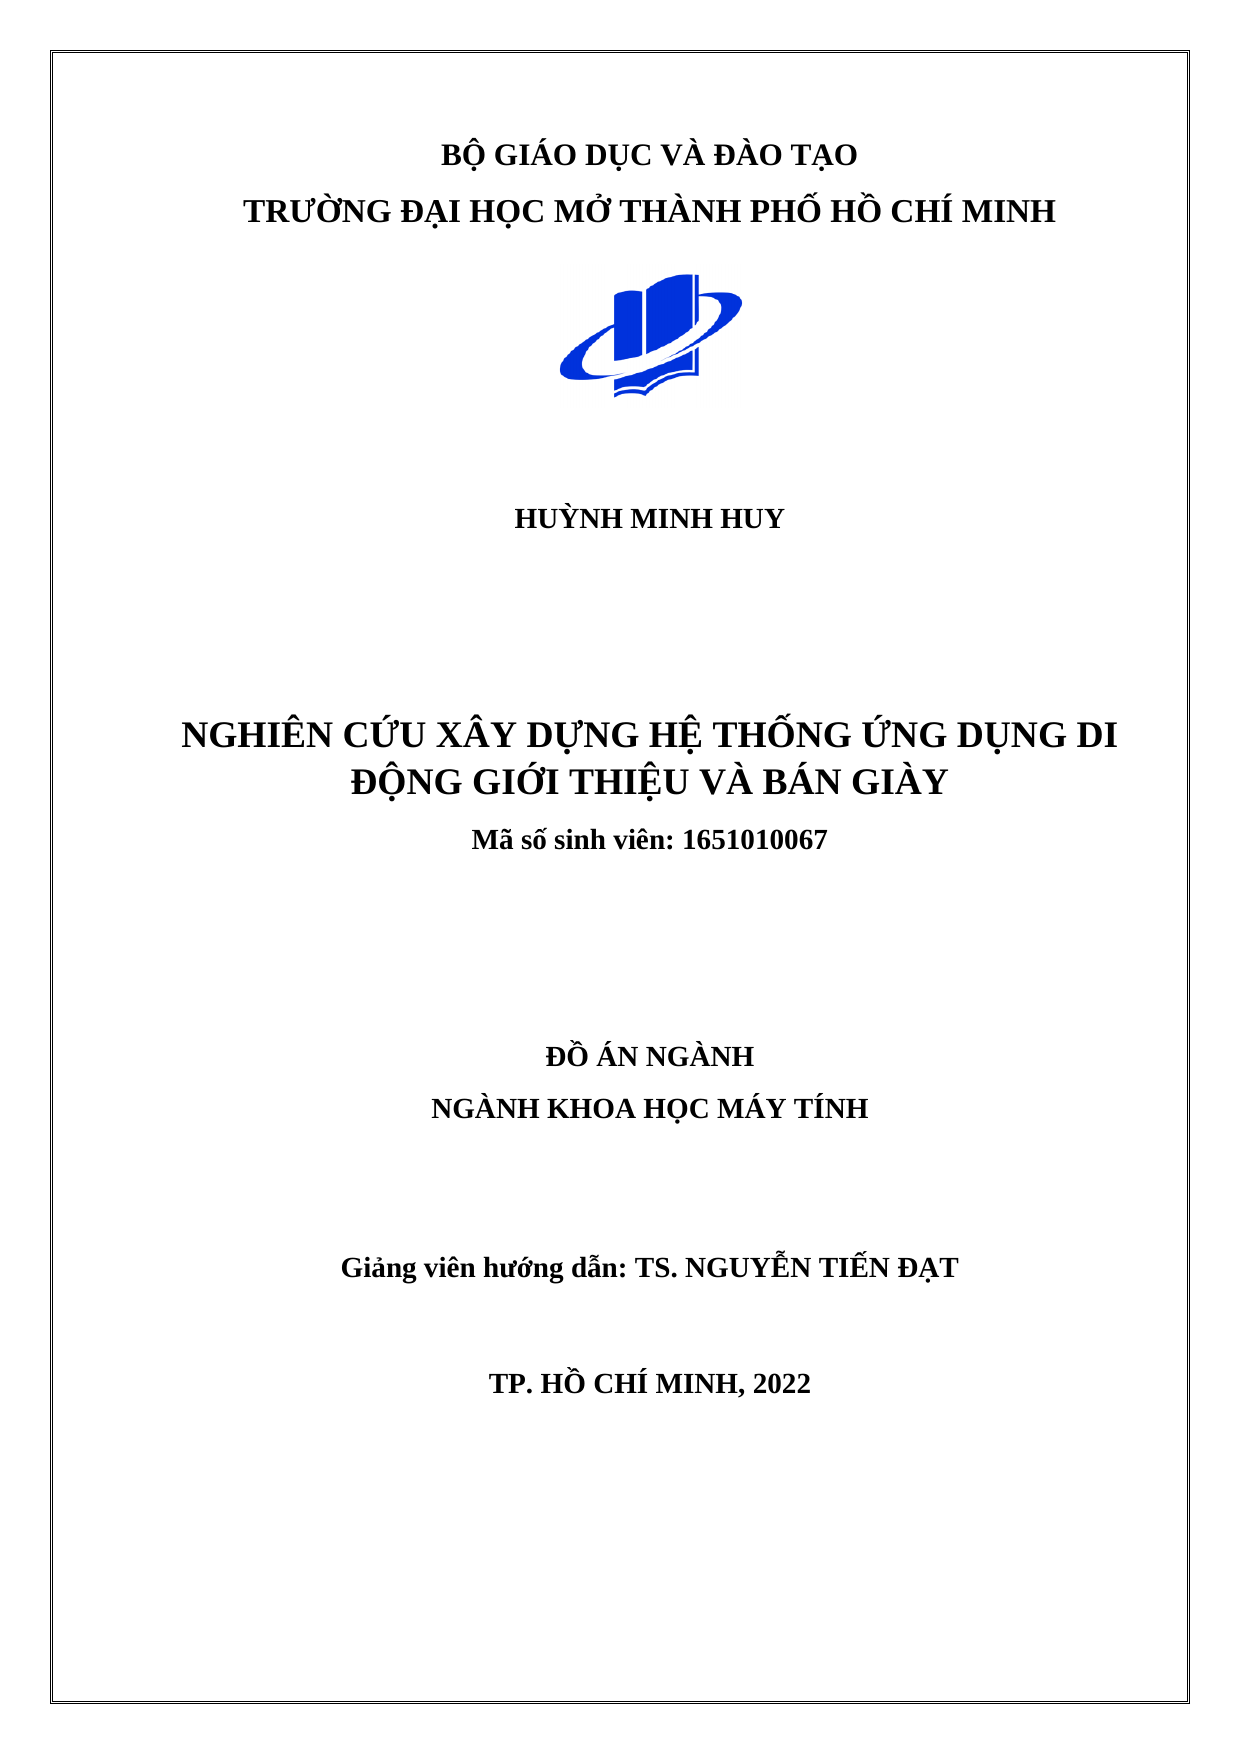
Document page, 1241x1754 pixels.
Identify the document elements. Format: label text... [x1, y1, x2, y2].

text Mã số sinh viên: 1651010067 [177, 822, 1122, 856]
picture [517, 238, 780, 420]
text TP. HỒ CHÍ MINH, 2022 [177, 1366, 1122, 1399]
text ĐỒ ÁN NGÀNH [177, 1039, 1122, 1072]
text NGHIÊN CỨU XÂY DỰNG HỆ THỐNG ỨNG DỤNG DI ĐỘNG GIỚI THIỆU VÀ BÁN GIÀY [177, 712, 1122, 802]
text Giảng viên hướng dẫn: TS. NGUYỄN TIẾN ĐẠT [177, 1250, 1122, 1283]
text TRƯỜNG ĐẠI HỌC MỞ THÀNH PHỐ HỒ CHÍ MINH [177, 192, 1122, 230]
text NGÀNH KHOA HỌC MÁY TÍNH [177, 1092, 1122, 1125]
text HUỲNH MINH HUY [177, 501, 1122, 535]
text BỘ GIÁO DỤC VÀ ĐÀO TẠO [177, 136, 1122, 172]
